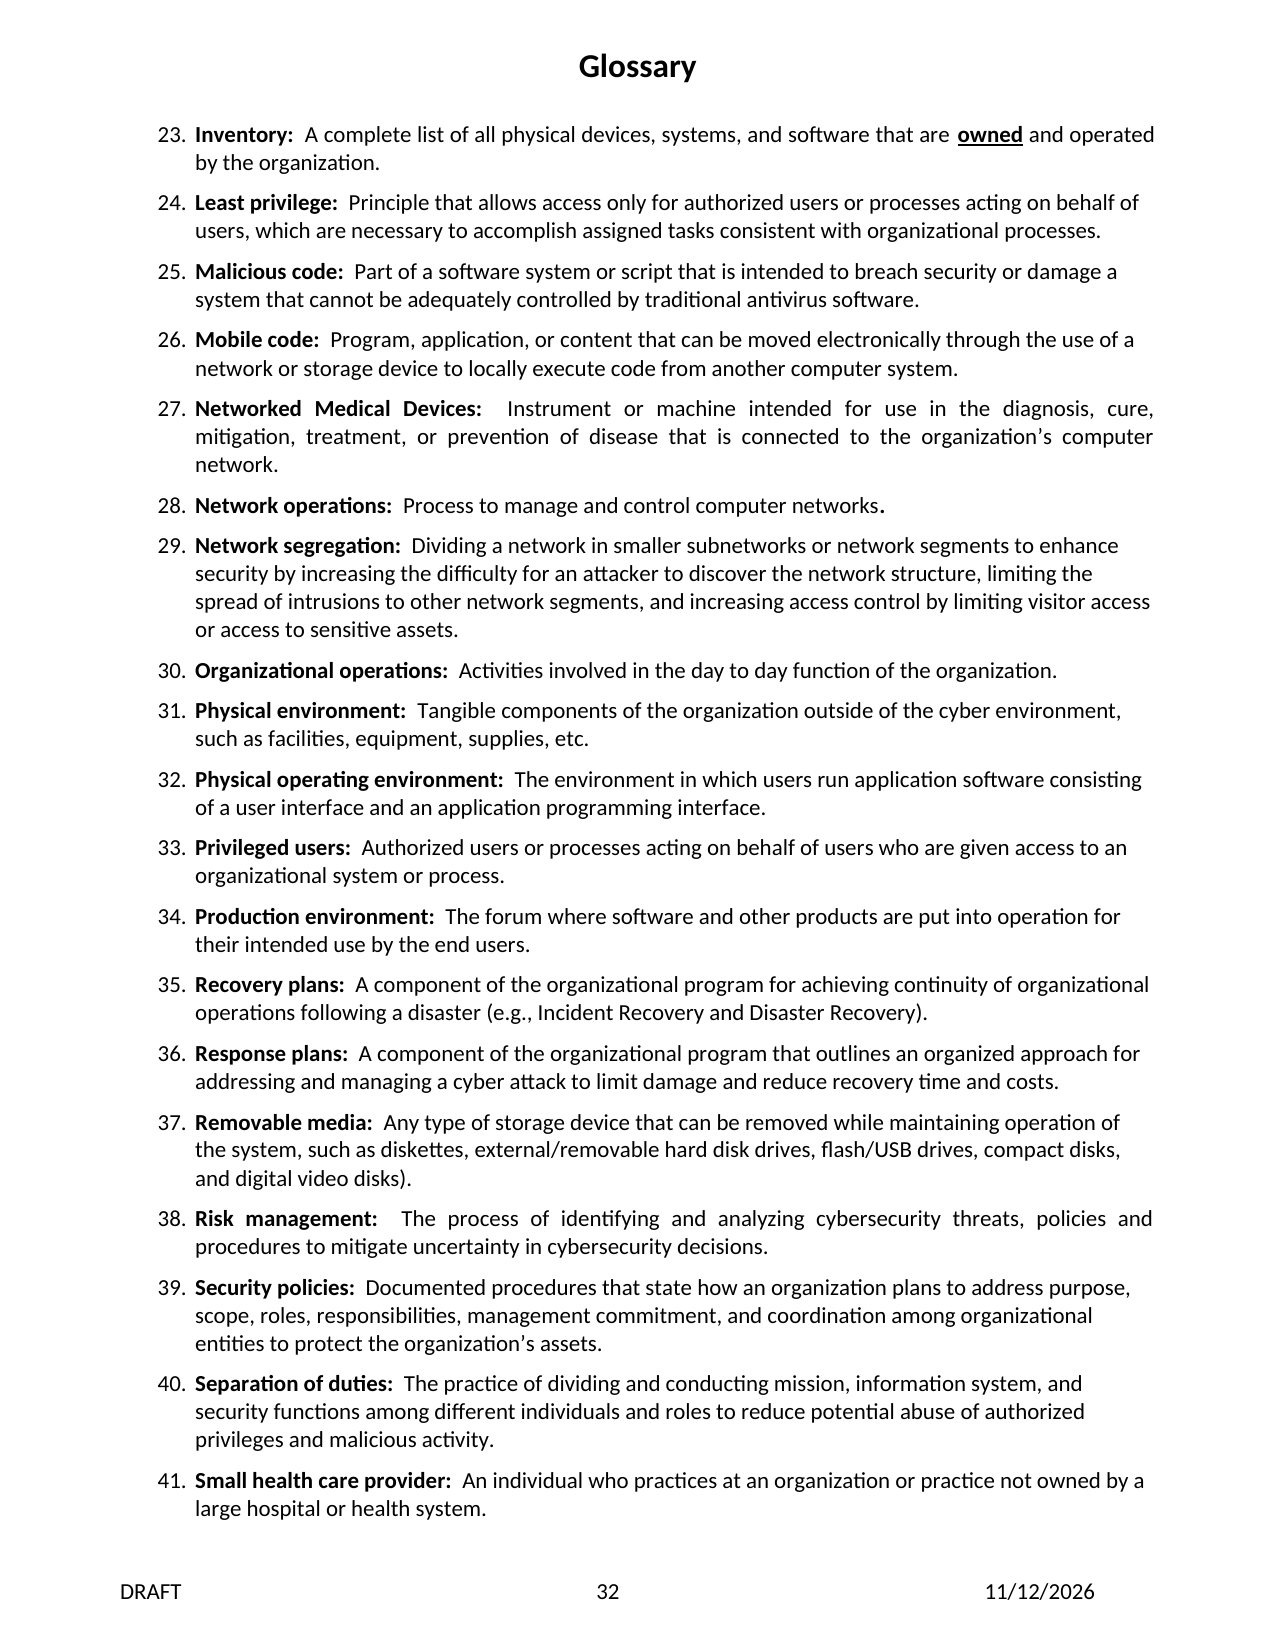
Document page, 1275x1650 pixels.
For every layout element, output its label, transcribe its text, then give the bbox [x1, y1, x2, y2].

list Malicious code: Part of a software system or script that is intended to breach security or damage a system that cannot be adequately controlled by traditional antivirus software. [157, 257, 1155, 313]
list Network segregation: Dividing a network in smaller subnetworks or network segments to enhance security by increasing the difficulty for an attacker to discover the network structure, limiting the spread of intrusions to other network segments, and increasing access control by limiting visitor access or access to sensitive assets. [157, 531, 1155, 643]
list Least privilege: Principle that allows access only for authorized users or processes acting on behalf of users, which are necessary to accomplish assigned tasks consistent with organizational processes. [157, 188, 1155, 244]
list Physical environment: Tangible components of the organization outside of the cyber environment, such as facilities, equipment, supplies, etc. [157, 696, 1155, 752]
list Physical operating environment: The environment in which users run application software consisting of a user interface and an application programming interface. [157, 765, 1155, 821]
list Removable media: Any type of storage device that can be removed while maintaining operation of the system, such as diskettes, external/removable hard disk drives, flash/USB drives, compact disks, and digital video disks). [157, 1108, 1155, 1192]
list Network operations: Process to manage and control computer networks. [157, 491, 1155, 519]
list Networked Medical Devices: Instrument or machine intended for use in the diagnosis, cure, mitigation, treatment, or prevention of disease that is connected to the organization’s computer network. [157, 394, 1155, 478]
list Inventory: A complete list of all physical devices, systems, and software that are owned and operated by the organization. [157, 120, 1155, 176]
list Mobile code: Program, application, or content that can be moved electronically through the use of a network or storage device to locally execute code from another computer system. [157, 326, 1155, 382]
list Security policies: Documented procedures that state how an organization plans to address purpose, scope, roles, responsibilities, management commitment, and coordination among organizational entities to protect the organization’s assets. [157, 1273, 1155, 1357]
list Organizational operations: Activities involved in the day to day function of the organization. [157, 656, 1155, 684]
list Separation of duties: The practice of dividing and conducting mission, information system, and security functions among different individuals and roles to reduce potential abuse of authorized privileges and malicious activity. [157, 1369, 1155, 1453]
list Risk management: The process of identifying and analyzing cybersecurity threats, policies and procedures to mitigate uncertainty in cybersecurity decisions. [157, 1204, 1155, 1260]
list Recovery plans: A component of the organizational program for achieving continuity of organizational operations following a disaster (e.g., Incident Recovery and Disaster Recovery). [157, 971, 1155, 1027]
list Response plans: A component of the organizational program that outlines an organized approach for addressing and managing a cyber attack to limit damage and reduce recovery time and costs. [157, 1039, 1155, 1095]
list Small health care provider: An individual who practices at an organization or practice not owned by a large hospital or health system. [157, 1466, 1155, 1522]
list Production environment: The forum where software and other products are put into operation for their intended use by the end users. [157, 902, 1155, 958]
list Privileged users: Authorized users or processes acting on behalf of users who are given access to an organizational system or process. [157, 833, 1155, 889]
